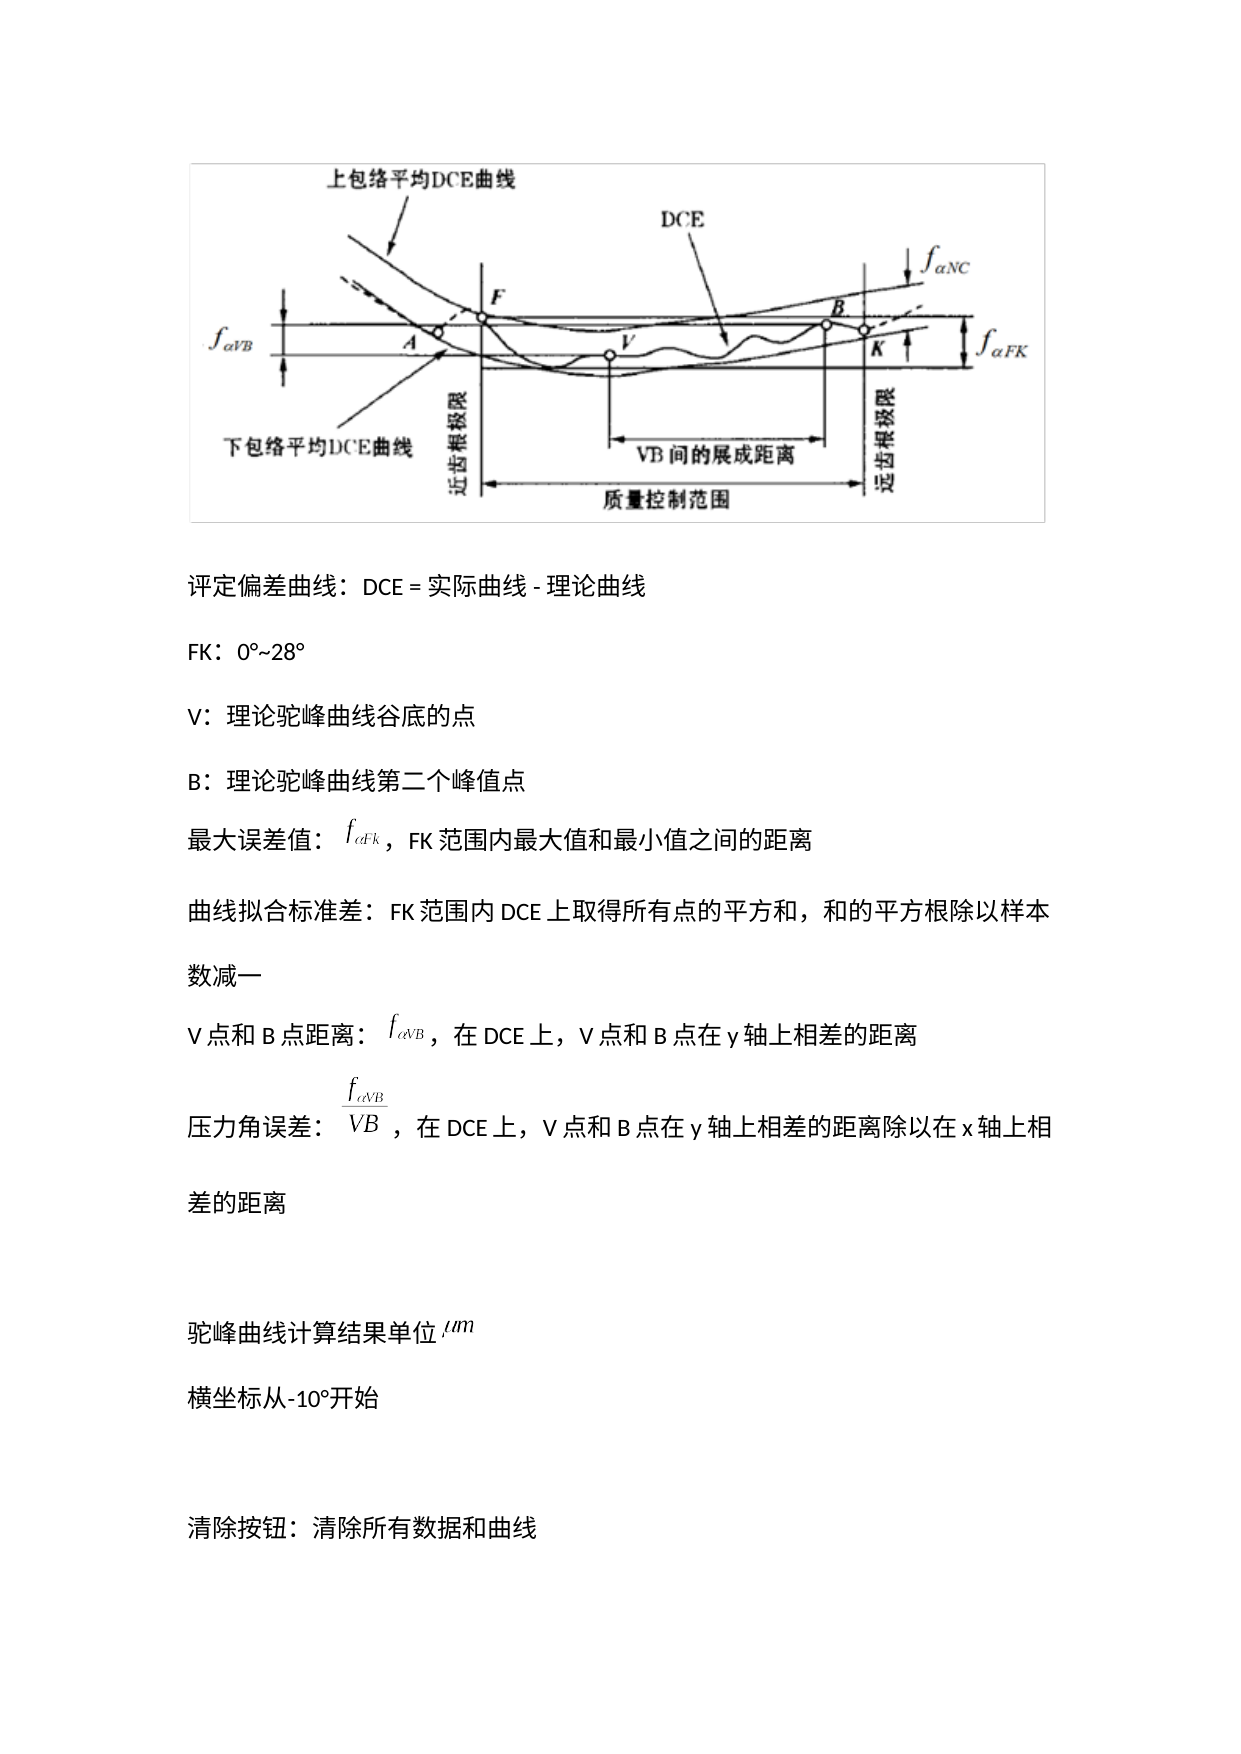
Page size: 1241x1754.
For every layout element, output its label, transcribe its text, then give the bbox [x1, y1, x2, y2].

text FK：0°~28° [187, 617, 1053, 682]
text 驼峰曲线计算结果单位 [187, 1299, 1053, 1364]
text 曲线拟合标准差：FK范围内DCE上取得所有点的平方和，和的平方根除以样本数减一 [187, 877, 1053, 1007]
text V：理论驼峰曲线谷底的点 [187, 682, 1053, 747]
text 清除按钮：清除所有数据和曲线 [187, 1494, 1053, 1559]
text 最大误差值：，FK范围内最大值和最小值之间的距离 [187, 812, 1053, 877]
text 评定偏差曲线：DCE = 实际曲线 - 理论曲线 [187, 552, 1053, 617]
picture [187, 162, 1053, 529]
text 横坐标从-10°开始 [187, 1364, 1053, 1429]
text V点和B点距离：，在DCE上，V点和B点在y轴上相差的距离 [187, 1007, 1053, 1072]
text B：理论驼峰曲线第二个峰值点 [187, 747, 1053, 812]
text 压力角误差：，在DCE上，V点和B点在y轴上相差的距离除以在x轴上相差的距离 [187, 1072, 1053, 1234]
